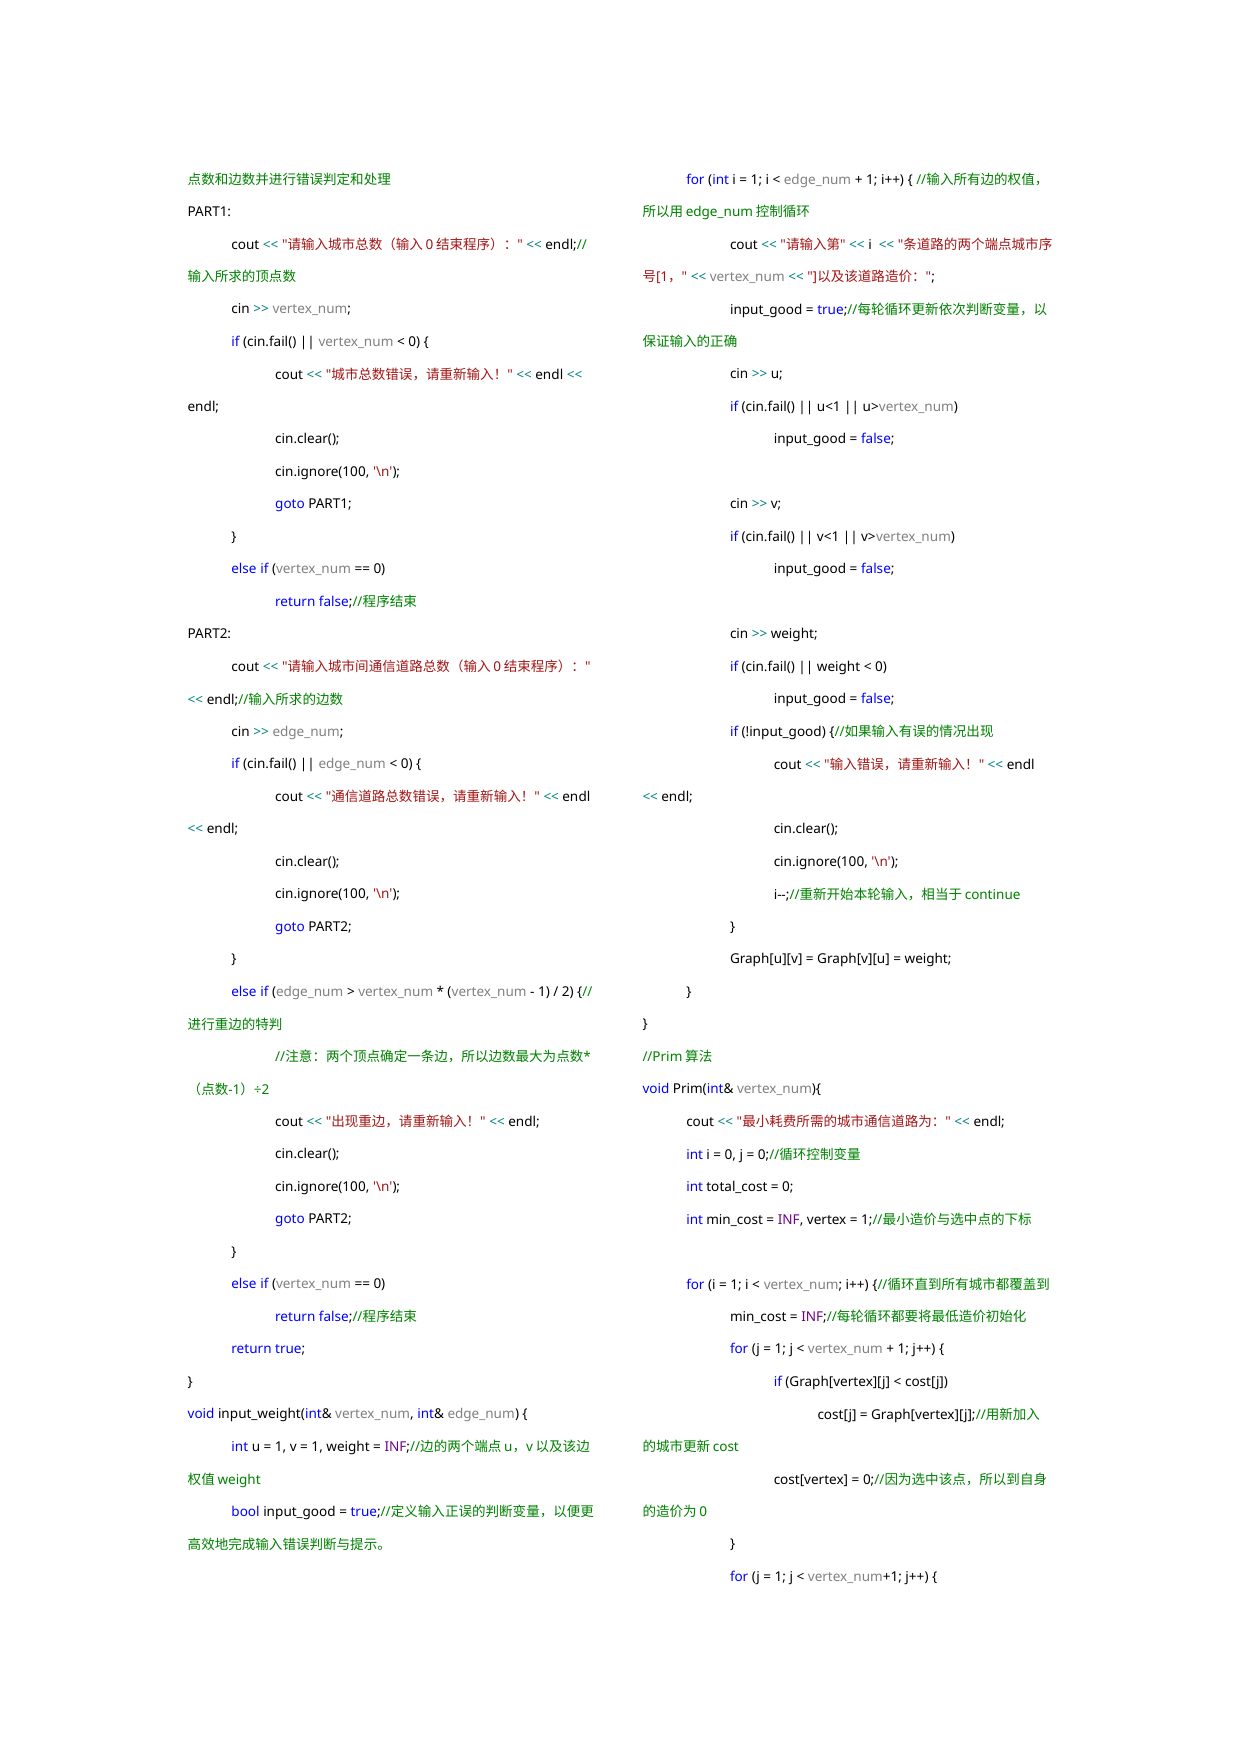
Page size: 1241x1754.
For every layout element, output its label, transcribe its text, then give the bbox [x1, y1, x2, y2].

text if (!input_good) {//如果输入有误的情况出现 [642, 714, 1053, 747]
text //Prim算法 [642, 1039, 1053, 1072]
text input_good = false; [642, 682, 1053, 714]
text //注意：两个顶点确定一条边，所以边数最大为点数*（点数-1）÷2 [187, 1039, 598, 1104]
text cin.clear(); [187, 844, 598, 877]
text } [187, 1364, 598, 1397]
text } [642, 1527, 1053, 1559]
text cin.ignore(100, '\n'); [187, 1169, 598, 1202]
text else if (vertex_num == 0) [187, 1267, 598, 1299]
text cout << "通信道路总数错误，请重新输入！" << endl << endl; [187, 779, 598, 844]
text if (Graph[vertex][j] < cost[j]) [642, 1364, 1053, 1397]
text goto PART2; [187, 909, 598, 942]
text return false;//程序结束 [187, 1299, 598, 1332]
text input_good = false; [642, 552, 1053, 584]
text bool input_good = true;//定义输入正误的判断变量，以便更高效地完成输入错误判断与提示。 [187, 1494, 598, 1559]
text goto PART1; [187, 487, 598, 519]
text cost[vertex] = 0;//因为选中该点，所以到自身的造价为0 [642, 1462, 1053, 1527]
text PART1: [187, 194, 598, 227]
text if (cin.fail() || edge_num < 0) { [187, 747, 598, 779]
text cout << "最小耗费所需的城市通信道路为：" << endl; [642, 1104, 1053, 1137]
text cin >> weight; [642, 617, 1053, 649]
text } [187, 1234, 598, 1267]
text int u = 1, v = 1, weight = INF;//边的两个端点u，v以及该边权值weight [187, 1429, 598, 1494]
text min_cost = INF;//每轮循环都要将最低造价初始化 [642, 1299, 1053, 1332]
text cout << "请输入城市间通信道路总数（输入0结束程序）：" << endl;//输入所求的边数 [187, 649, 598, 714]
text goto PART2; [187, 1202, 598, 1234]
text } [187, 942, 598, 974]
text for (int i = 1; i < edge_num + 1; i++) { //输入所有边的权值，所以用edge_num控制循环 [642, 162, 1053, 227]
text Graph[u][v] = Graph[v][u] = weight; [642, 942, 1053, 974]
text cin >> edge_num; [187, 714, 598, 747]
text } [642, 1007, 1053, 1039]
text cin.clear(); [187, 1137, 598, 1169]
text cin >> vertex_num; [187, 292, 598, 324]
text void input_weight(int& vertex_num, int& edge_num) { [187, 1397, 598, 1429]
text for (j = 1; j < vertex_num + 1; j++) { [642, 1332, 1053, 1364]
text cout << "输入错误，请重新输入！" << endl << endl; [642, 747, 1053, 812]
text return true; [187, 1332, 598, 1364]
text cin.clear(); [642, 812, 1053, 844]
text cout << "请输入第" << i << "条道路的两个端点城市序号[1，" << vertex_num << "]以及该道路造价："; [642, 227, 1053, 292]
text } [187, 519, 598, 552]
text PART2: [187, 617, 598, 649]
text void Prim(int& vertex_num){ [642, 1072, 1053, 1104]
text for (j = 1; j < vertex_num+1; j++) { [642, 1559, 1053, 1592]
text cout << "出现重边，请重新输入！" << endl; [187, 1104, 598, 1137]
text bool input_num(int &vertex_num,int &edge_num) {//用以输入顶点数和边数并进行错误判定和处理 [187, 162, 598, 194]
text return false;//程序结束 [187, 584, 598, 617]
text int i = 0, j = 0;//循环控制变量 [642, 1137, 1053, 1169]
text if (cin.fail() || v<1 || v>vertex_num) [642, 519, 1053, 552]
text cost[j] = Graph[vertex][j];//用新加入的城市更新cost [642, 1397, 1053, 1462]
text } [642, 909, 1053, 942]
text for (i = 1; i < vertex_num; i++) {//循环直到所有城市都覆盖到 [642, 1267, 1053, 1299]
text input_good = false; [642, 422, 1053, 454]
text else if (edge_num > vertex_num * (vertex_num - 1) / 2) {//进行重边的特判 [187, 974, 598, 1039]
text if (cin.fail() || u<1 || u>vertex_num) [642, 389, 1053, 422]
text else if (vertex_num == 0) [187, 552, 598, 584]
text cin.ignore(100, '\n'); [642, 844, 1053, 877]
text cin >> u; [642, 357, 1053, 389]
text cin.clear(); [187, 422, 598, 454]
text cout << "请输入城市总数（输入0结束程序）：" << endl;//输入所求的顶点数 [187, 227, 598, 292]
text input_good = true;//每轮循环更新依次判断变量，以保证输入的正确 [642, 292, 1053, 357]
text cout << "城市总数错误，请重新输入！" << endl << endl; [187, 357, 598, 422]
text if (cin.fail() || weight < 0) [642, 649, 1053, 682]
text cin.ignore(100, '\n'); [187, 877, 598, 909]
text cin >> v; [642, 487, 1053, 519]
text cin.ignore(100, '\n'); [187, 454, 598, 487]
text if (cin.fail() || vertex_num < 0) { [187, 324, 598, 357]
text int min_cost = INF, vertex = 1;//最小造价与选中点的下标 [642, 1202, 1053, 1234]
text i--;//重新开始本轮输入，相当于continue [642, 877, 1053, 909]
text } [642, 974, 1053, 1007]
text int total_cost = 0; [642, 1169, 1053, 1202]
